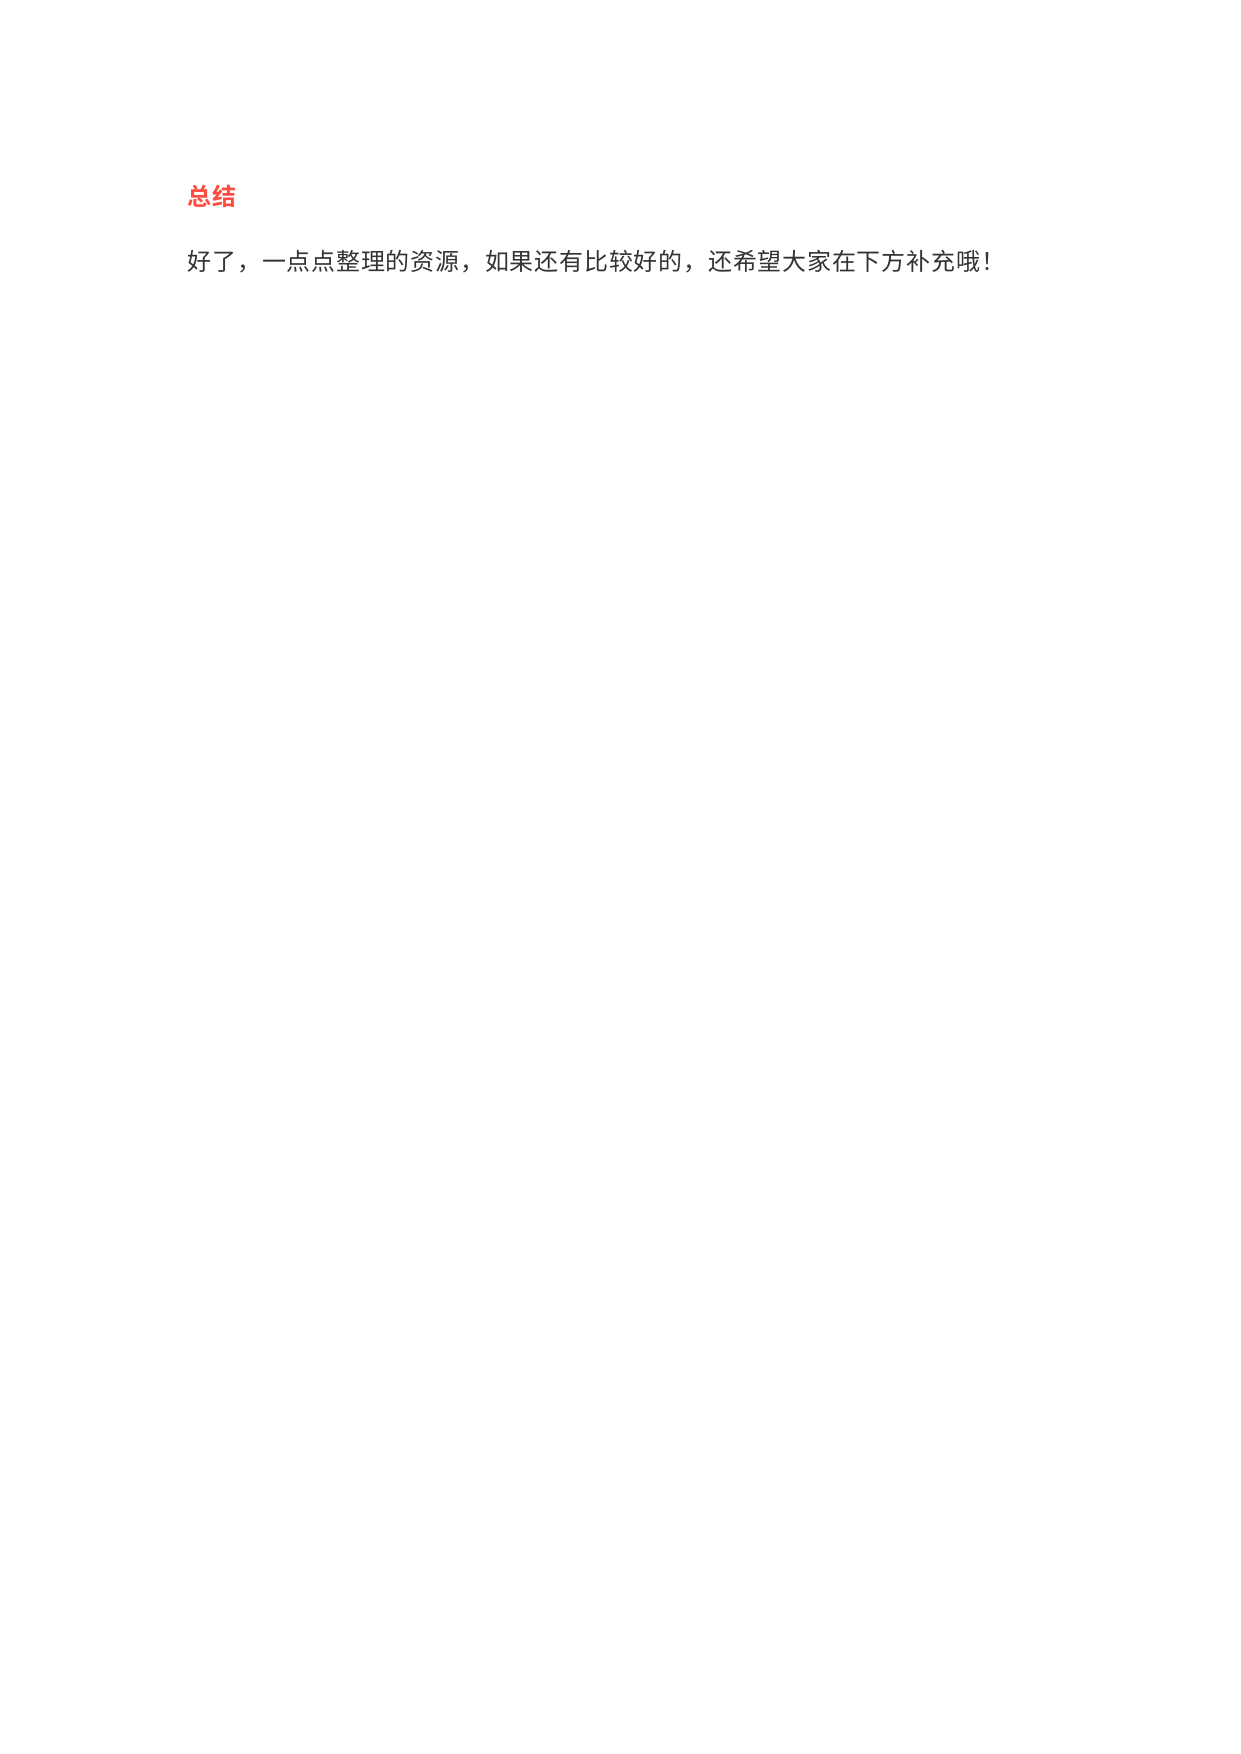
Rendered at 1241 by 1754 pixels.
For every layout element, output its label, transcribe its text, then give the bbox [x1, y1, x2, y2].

text 好了，一点点整理的资源，如果还有比较好的，还希望大家在下方补充哦！ [187, 227, 1053, 292]
text 总结 [187, 162, 1053, 227]
